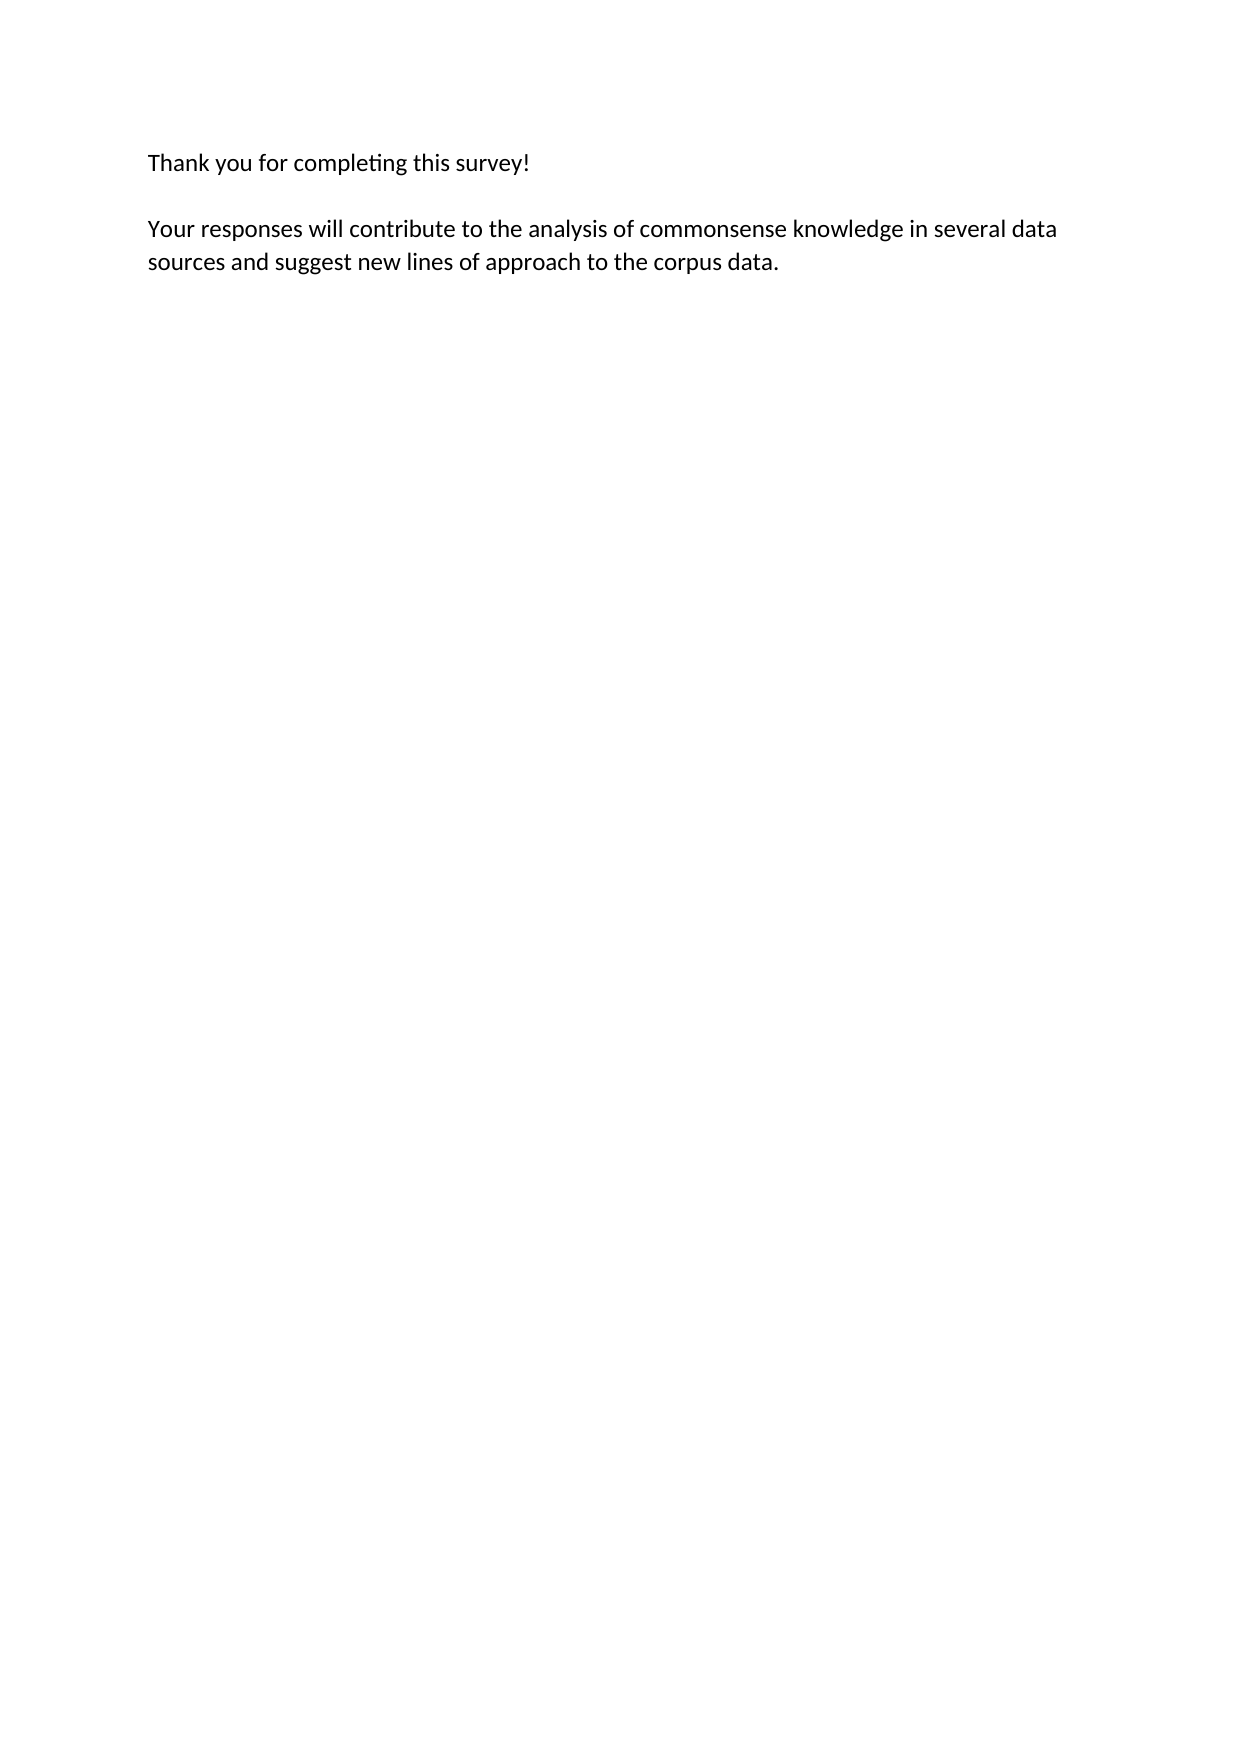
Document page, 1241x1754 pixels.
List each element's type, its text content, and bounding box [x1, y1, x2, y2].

text Thank you for completing this survey! [148, 148, 1093, 178]
text Your responses will contribute to the analysis of commonsense knowledge in several data sources and suggest new lines of approach to the corpus data. [148, 213, 1093, 277]
